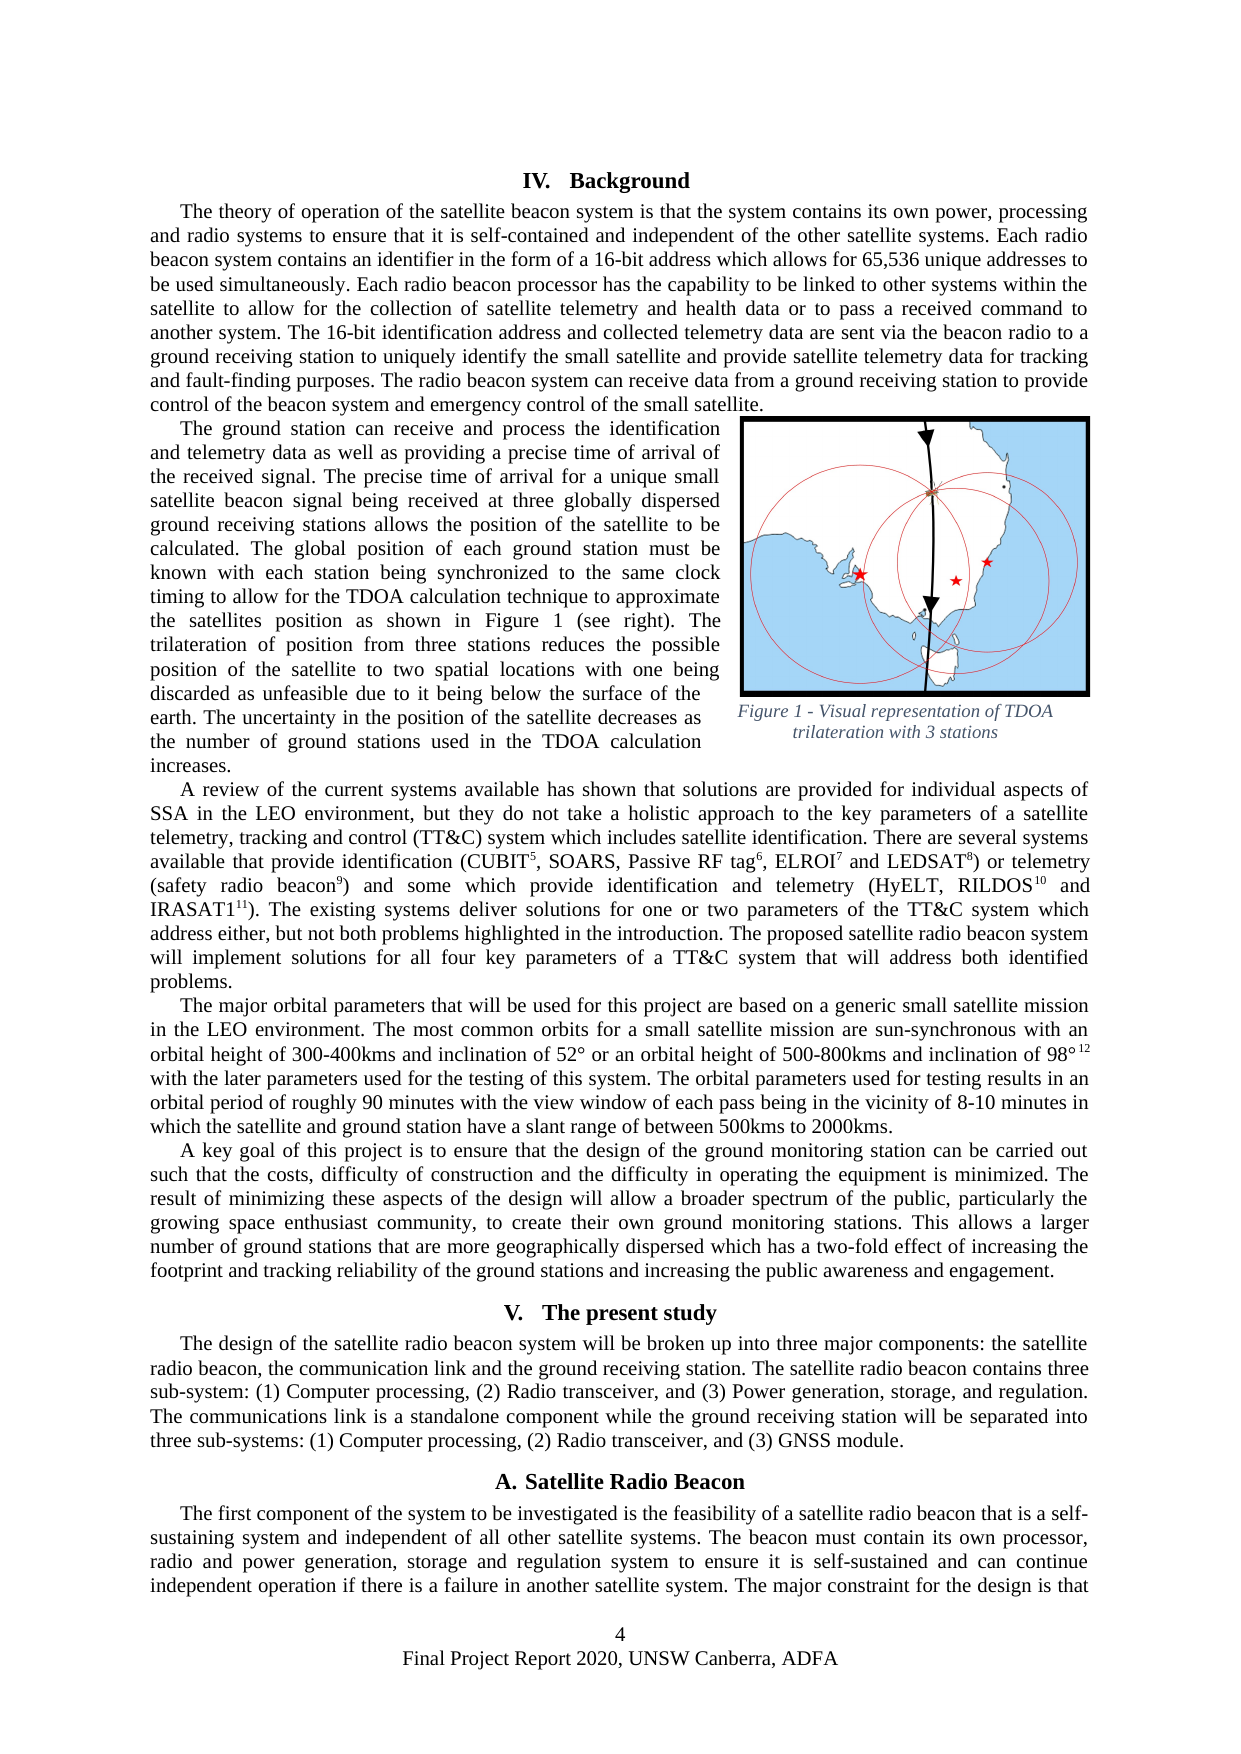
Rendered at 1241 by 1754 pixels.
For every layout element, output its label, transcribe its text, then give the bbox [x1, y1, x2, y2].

text A key goal of this project is to ensure that the design of the ground monitoring station can be carried out such that the costs, difficulty of construction and the difficulty in operating the equipment is minimized. The result of minimizing these aspects of the design will allow a broader spectrum of the public, particularly the growing space enthusiast community, to create their own ground monitoring stations. This allows a larger number of ground stations that are more geographically dispersed which has a two-fold effect of increasing the footprint and tracking reliability of the ground stations and increasing the public awareness and engagement. [150, 1138, 1090, 1282]
subtitle Satellite Radio Beacon [150, 1468, 1090, 1495]
text A review of the current systems available has shown that solutions are provided for individual aspects of SSA in the LEO environment, but they do not take a holistic approach to the key parameters of a satellite telemetry, tracking and control (TT&C) system which includes satellite identification. There are several systems available that provide identification (CUBIT, SOARS, Passive RF tag, ELROI and LEDSAT) or telemetry (safety radio beacon) and some which provide identification and telemetry (HyELT, RILDOS and IRASAT1). The existing systems deliver solutions for one or two parameters of the TT&C system which address either, but not both problems highlighted in the introduction. The proposed satellite radio beacon system will implement solutions for all four key parameters of a TT&C system that will address both identified problems. [150, 777, 1090, 993]
subtitle The present study [150, 1299, 1090, 1325]
text The design of the satellite radio beacon system will be broken up into three major components: the satellite radio beacon, the communication link and the ground receiving station. The satellite radio beacon contains three sub-system: (1) Computer processing, (2) Radio transceiver, and (3) Power generation, storage, and regulation. The communications link is a standalone component while the ground receiving station will be separated into three sub-systems: (1) Computer processing, (2) Radio transceiver, and (3) GNSS module. [150, 1331, 1090, 1452]
subtitle Background [150, 167, 1090, 193]
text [150, 1501, 1090, 1597]
text The theory of operation of the satellite beacon system is that the system contains its own power, processing and radio systems to ensure that it is self-contained and independent of the other satellite systems. Each radio beacon system contains an identifier in the form of a 16-bit address which allows for 65,536 unique addresses to be used simultaneously. Each radio beacon processor has the capability to be linked to other systems within the satellite to allow for the collection of satellite telemetry and health data or to pass a received command to another system. The 16-bit identification address and collected telemetry data are sent via the beacon radio to a ground receiving station to uniquely identify the small satellite and provide satellite telemetry data for tracking and fault-finding purposes. The radio beacon system can receive data from a ground receiving station to provide control of the beacon system and emergency control of the small satellite. [150, 199, 1090, 416]
text The major orbital parameters that will be used for this project are based on a generic small satellite mission in the LEO environment. The most common orbits for a small satellite mission are sun-synchronous with an orbital height of 300-400kms and inclination of 52° or an orbital height of 500-800kms and inclination of 98° with the later parameters used for the testing of this system. The orbital parameters used for testing results in an orbital period of roughly 90 minutes with the view window of each pass being in the vicinity of 8-10 minutes in which the satellite and ground station have a slant range of between 500kms to 2000kms. [150, 993, 1090, 1138]
picture [739, 416, 1091, 697]
